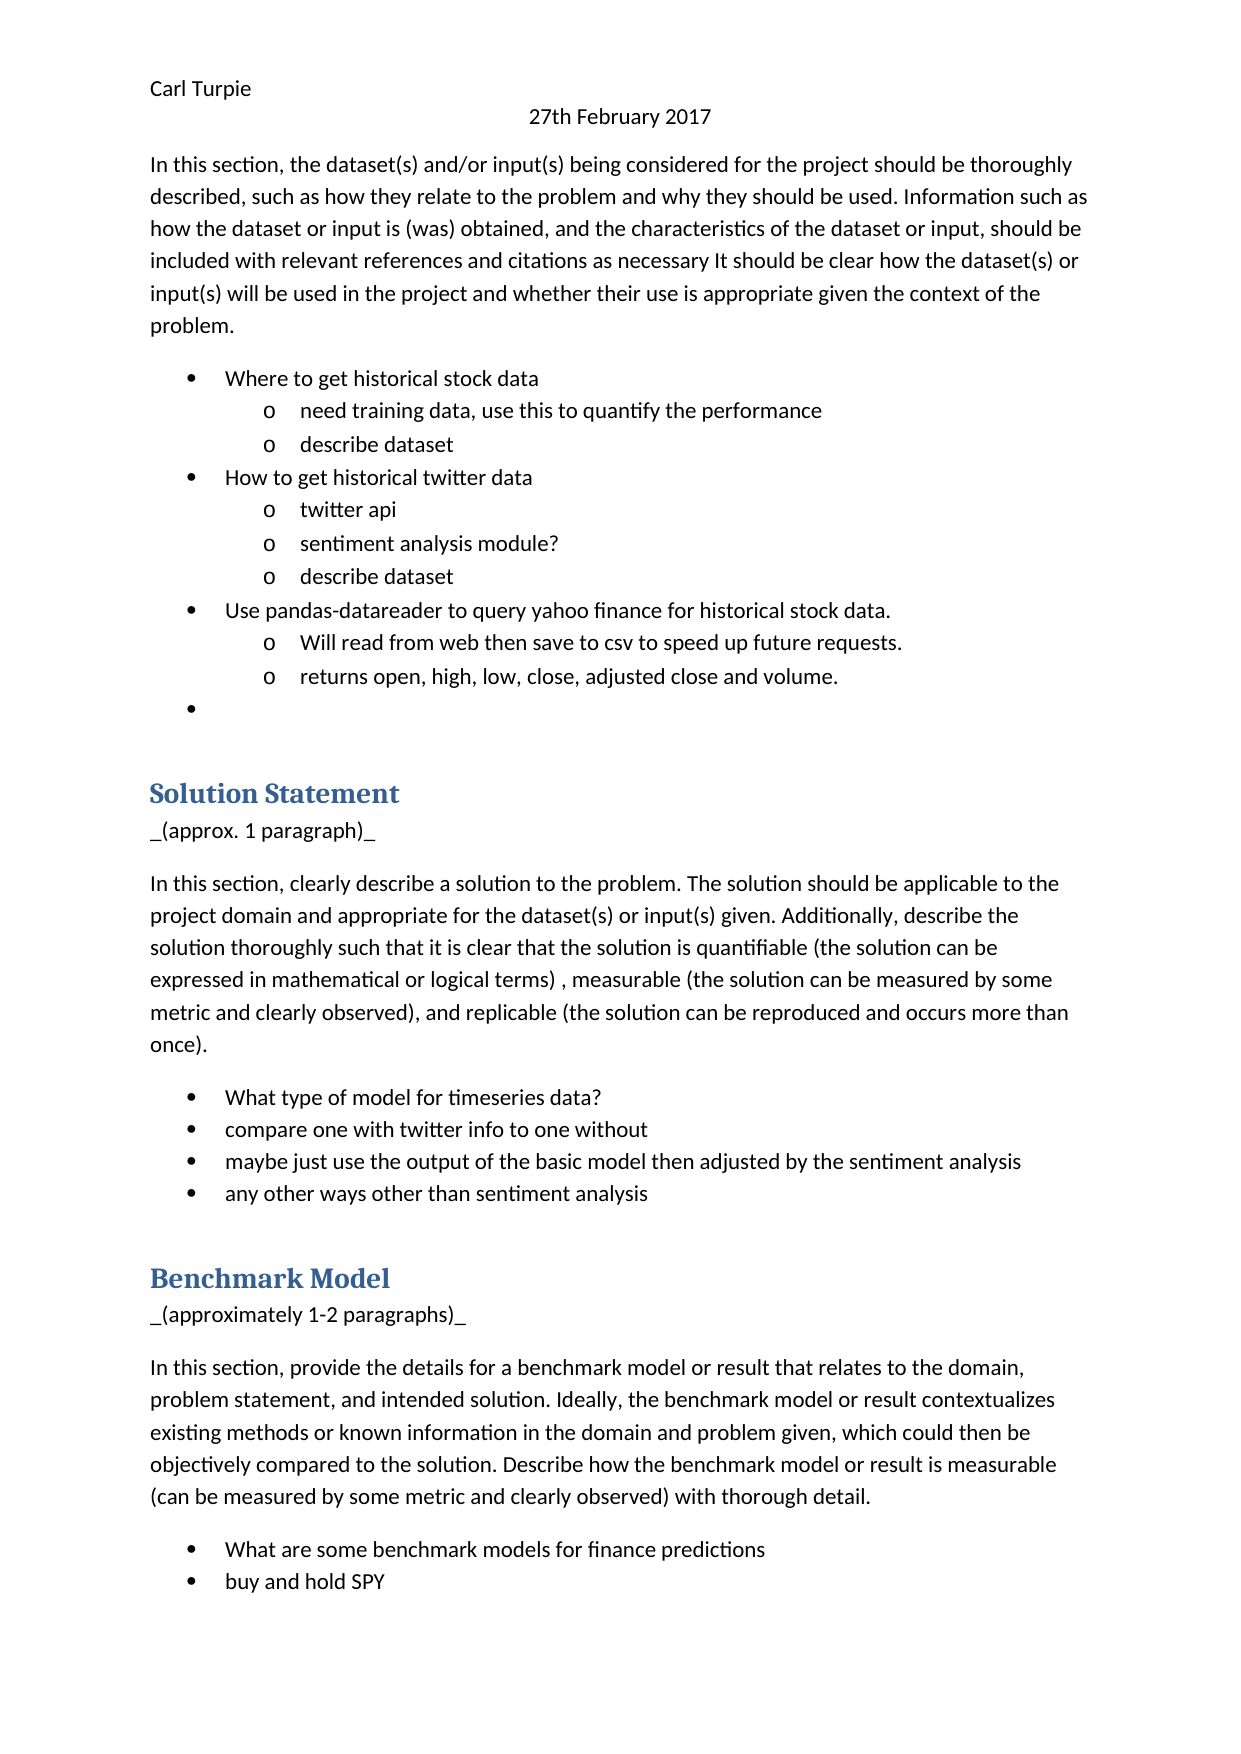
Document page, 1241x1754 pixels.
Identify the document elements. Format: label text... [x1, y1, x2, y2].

list What are some benchmark models for finance predictions [187, 1535, 1090, 1563]
subtitle Benchmark Model [150, 1262, 1090, 1295]
text _(approx. 1 paragraph)_ [150, 816, 1090, 844]
list twitter api [262, 495, 1090, 524]
list buy and hold SPY [187, 1567, 1090, 1595]
list describe dataset [262, 430, 1090, 459]
list any other ways other than sentiment analysis [187, 1179, 1090, 1208]
text In this section, provide the details for a benchmark model or result that relates to the domain, problem statement, and intended solution. Ideally, the benchmark model or result contextualizes existing methods or known information in the domain and problem given, which could then be objectively compared to the solution. Describe how the benchmark model or result is measurable (can be measured by some metric and clearly observed) with thorough detail. [150, 1353, 1090, 1510]
list Where to get historical stock data [187, 364, 1090, 392]
list Use pandas-datareader to query yahoo finance for historical stock data. [187, 596, 1090, 624]
list maybe just use the output of the basic model then adjusted by the sentiment analysis [187, 1147, 1090, 1175]
text In this section, the dataset(s) and/or input(s) being considered for the project should be thoroughly described, such as how they relate to the problem and why they should be used. Information such as how the dataset or input is (was) obtained, and the characteristics of the dataset or input, should be included with relevant references and citations as necessary It should be clear how the dataset(s) or input(s) will be used in the project and whether their use is appropriate given the context of the problem. [150, 150, 1090, 339]
list describe dataset [262, 562, 1090, 592]
list Will read from web then save to csv to speed up future requests. [262, 628, 1090, 657]
text _(approximately 1-2 paragraphs)_ [150, 1300, 1090, 1328]
text In this section, clearly describe a solution to the problem. The solution should be applicable to the project domain and appropriate for the dataset(s) or input(s) given. Additionally, describe the solution thoroughly such that it is clear that the solution is quantifiable (the solution can be expressed in mathematical or logical terms) , measurable (the solution can be measured by some metric and clearly observed), and replicable (the solution can be reproduced and occurs more than once). [150, 869, 1090, 1058]
list compare one with twitter info to one without [187, 1115, 1090, 1143]
list What type of model for timeseries data? [187, 1083, 1090, 1111]
list sentiment analysis module? [262, 529, 1090, 558]
subtitle Solution Statement [150, 777, 1090, 811]
list How to get historical twitter data [187, 463, 1090, 491]
list need training data, use this to quantify the performance [262, 396, 1090, 425]
list returns open, high, low, close, adjusted close and volume. [262, 662, 1090, 691]
